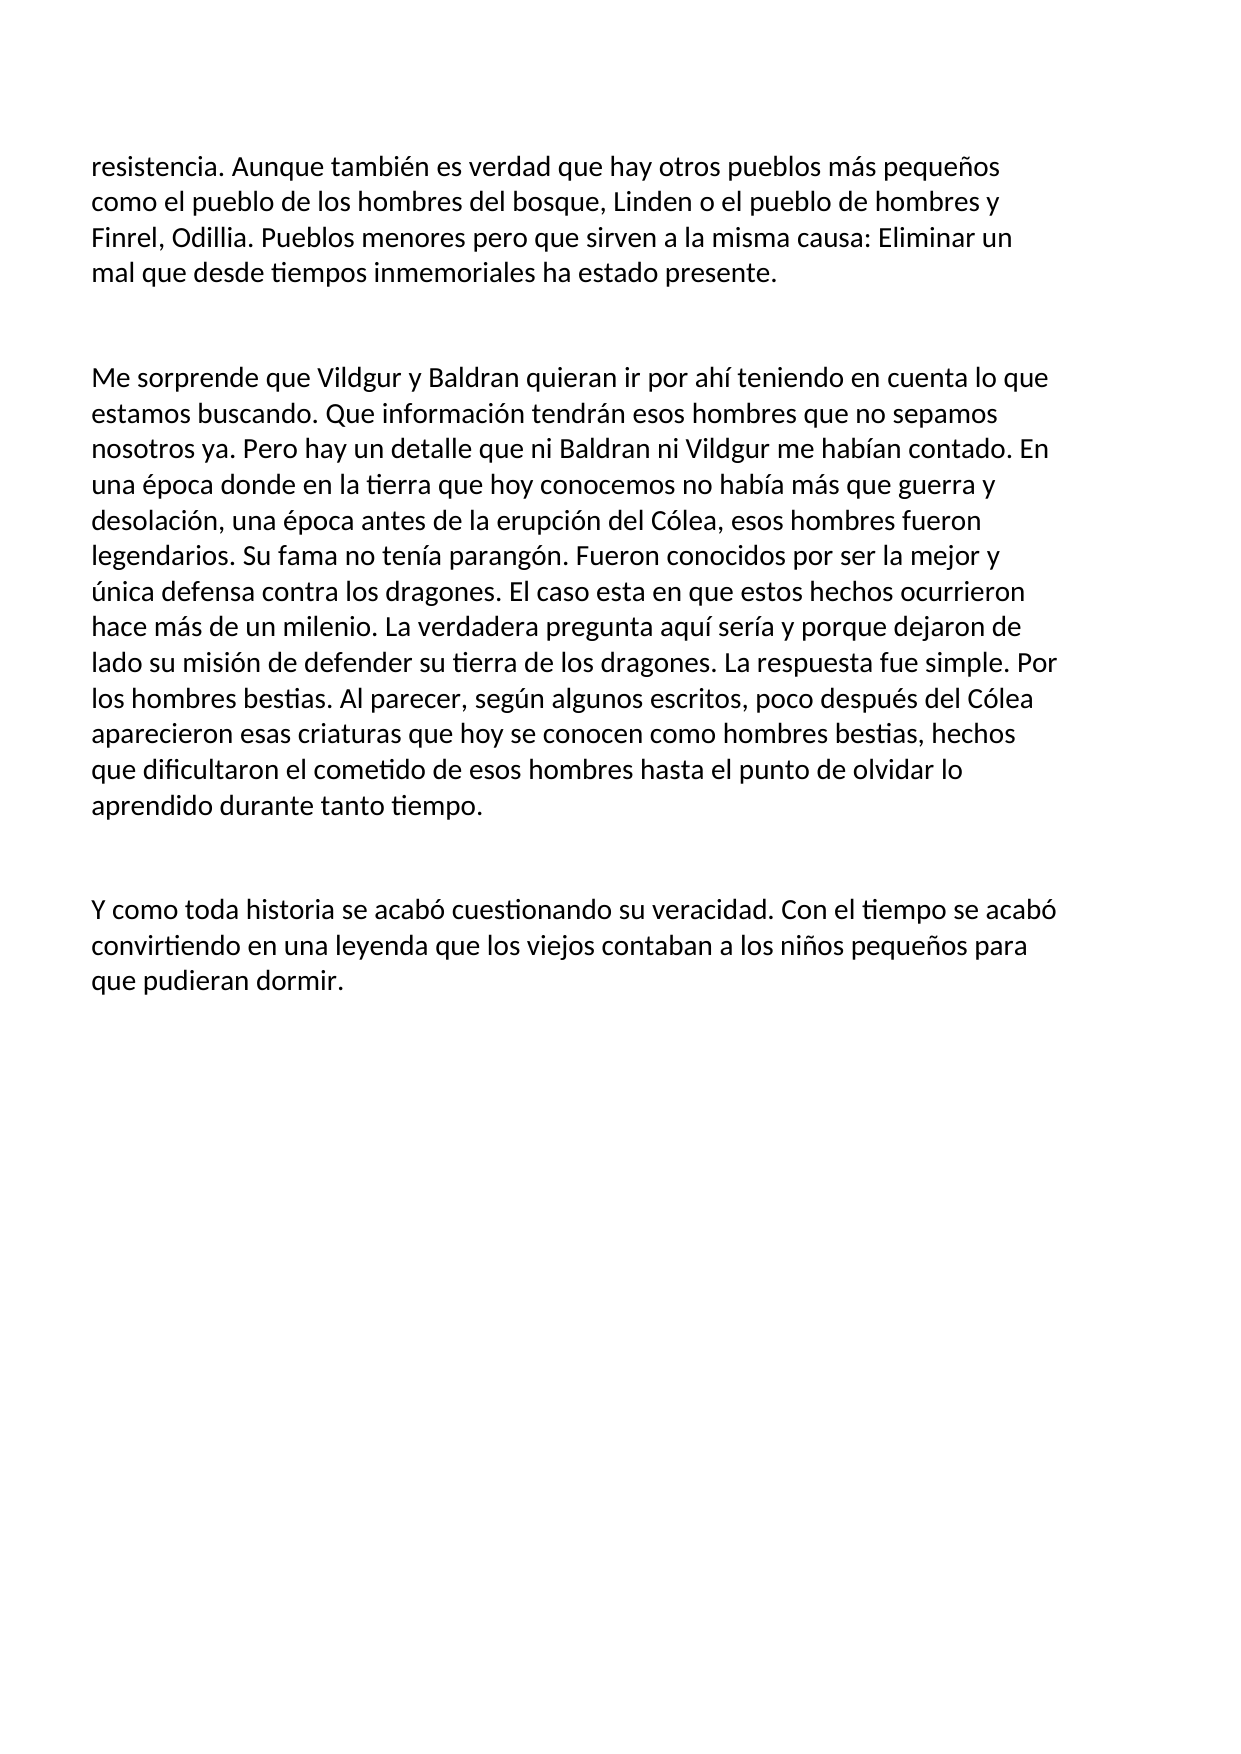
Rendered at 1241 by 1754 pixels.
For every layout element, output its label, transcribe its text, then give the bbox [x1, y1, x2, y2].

text Y como toda historia se acabó cuestionando su veracidad. Con el tiempo se acabó convirtiendo en una leyenda que los viejos contaban a los niños pequeños para que pudieran dormir. [91, 891, 1064, 998]
text Me sorprende que Vildgur y Baldran quieran ir por ahí teniendo en cuenta lo que estamos buscando. Que información tendrán esos hombres que no sepamos nosotros ya. Pero hay un detalle que ni Baldran ni Vildgur me habían contado. En una época donde en la tierra que hoy conocemos no había más que guerra y desolación, una época antes de la erupción del Cólea, esos hombres fueron legendarios. Su fama no tenía parangón. Fueron conocidos por ser la mejor y única defensa contra los dragones. El caso esta en que estos hechos ocurrieron hace más de un milenio. La verdadera pregunta aquí sería y porque dejaron de lado su misión de defender su tierra de los dragones. La respuesta fue simple. Por los hombres bestias. Al parecer, según algunos escritos, poco después del Cólea aparecieron esas criaturas que hoy se conocen como hombres bestias, hechos que dificultaron el cometido de esos hombres hasta el punto de olvidar lo aprendido durante tanto tiempo. [91, 359, 1064, 822]
